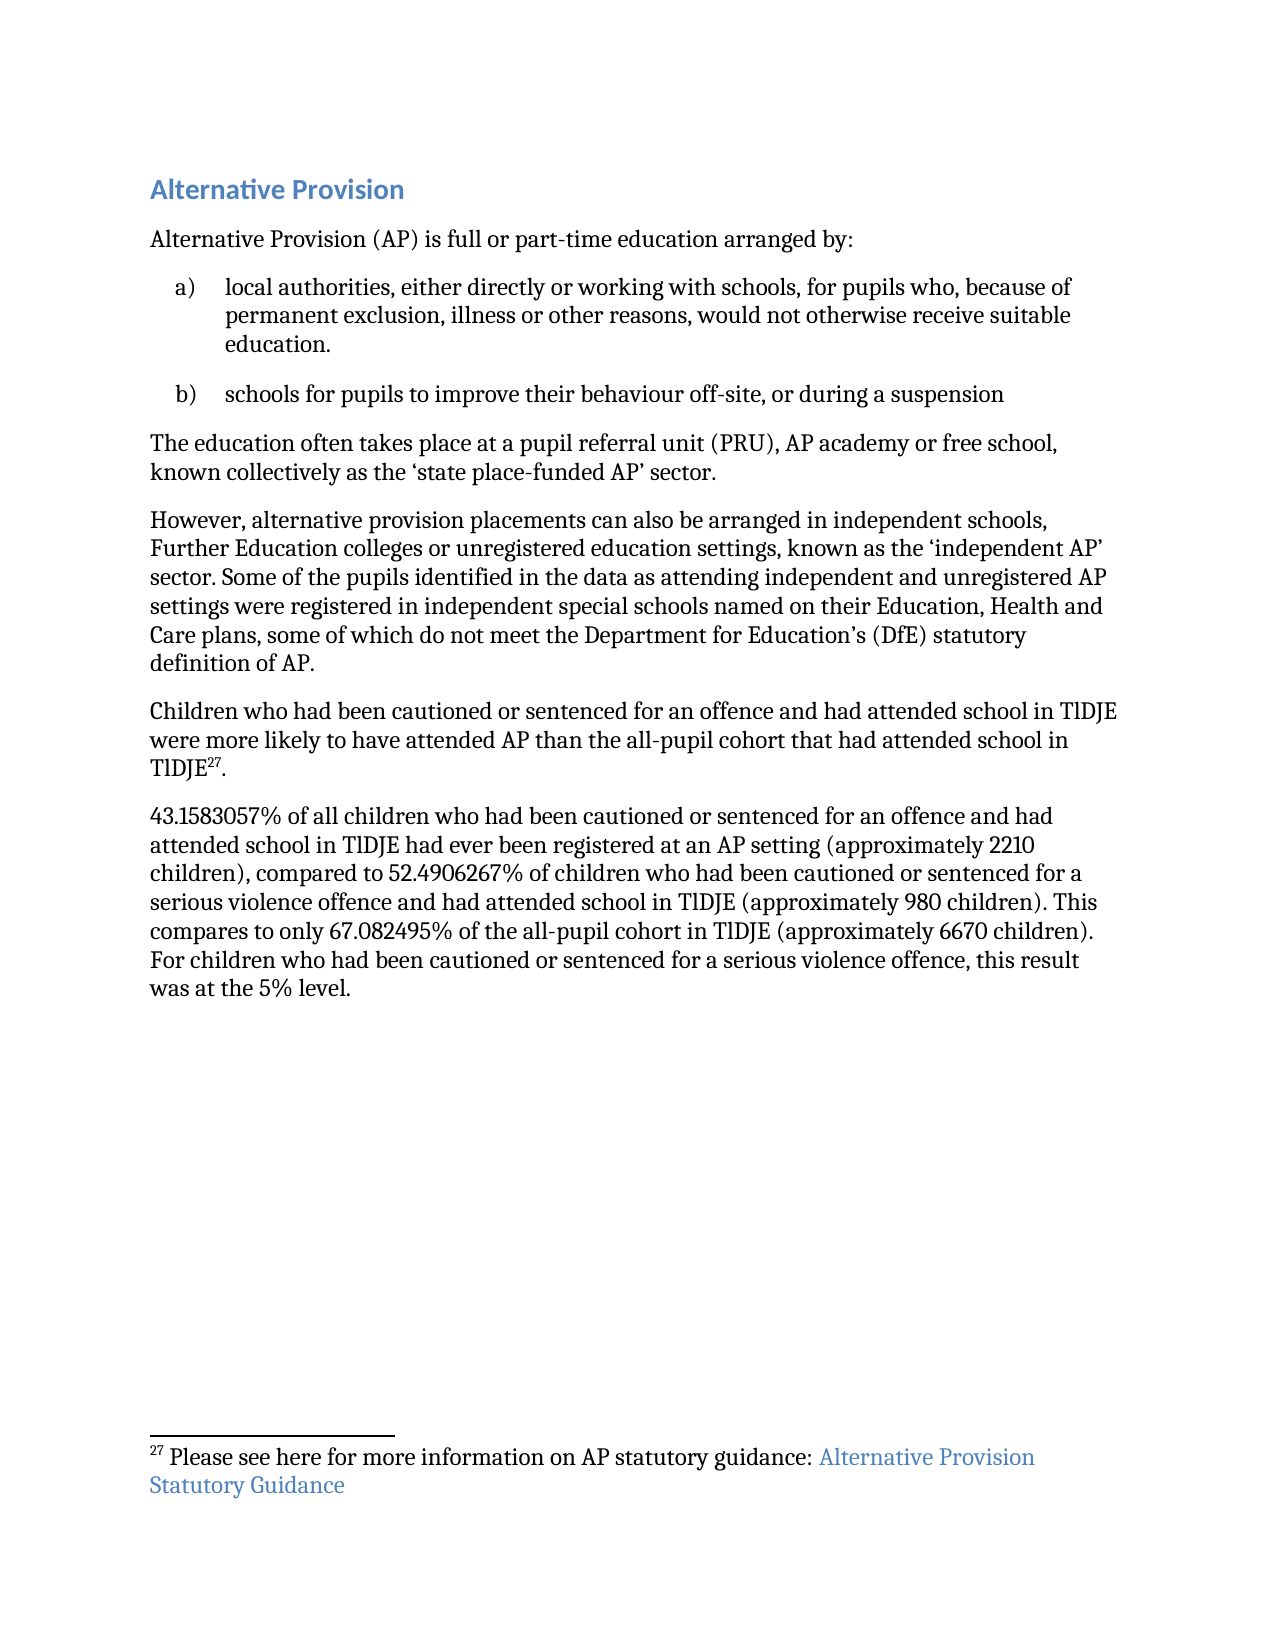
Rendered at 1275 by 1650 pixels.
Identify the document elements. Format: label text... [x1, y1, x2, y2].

text However, alternative provision placements can also be arranged in independent schools, Further Education colleges or unregistered education settings, known as the ‘independent AP’ sector. Some of the pupils identified in the data as attending independent and unregistered AP settings were registered in independent special schools named on their Education, Health and Care plans, some of which do not meet the Department for Education’s (DfE) statutory definition of AP. [150, 506, 1125, 678]
list schools for pupils to improve their behaviour off-site, or during a suspension [175, 380, 1125, 408]
text 43.1583057% of all children who had been cautioned or sentenced for an offence and had attended school in TlDJE had ever been registered at an AP setting (approximately 2210 children), compared to 52.4906267% of children who had been cautioned or sentenced for a serious violence offence and had attended school in TlDJE (approximately 980 children). This compares to only 67.082495% of the all-pupil cohort in TlDJE (approximately 6670 children). For children who had been cautioned or sentenced for a serious violence offence, this result was at the 5% level. [150, 802, 1125, 1003]
text Alternative Provision (AP) is full or part-time education arranged by: [150, 225, 1125, 254]
list local authorities, either directly or working with schools, for pupils who, because of permanent exclusion, illness or other reasons, would not otherwise receive suitable education. [175, 273, 1125, 359]
text Children who had been cautioned or sentenced for an offence and had attended school in TlDJE were more likely to have attended AP than the all-pupil cohort that had attended school in TlDJE. [150, 697, 1125, 783]
subtitle Alternative Provision [150, 171, 1125, 206]
text The education often takes place at a pupil referral unit (PRU), AP academy or free school, known collectively as the ‘state place-funded AP’ sector. [150, 429, 1125, 487]
